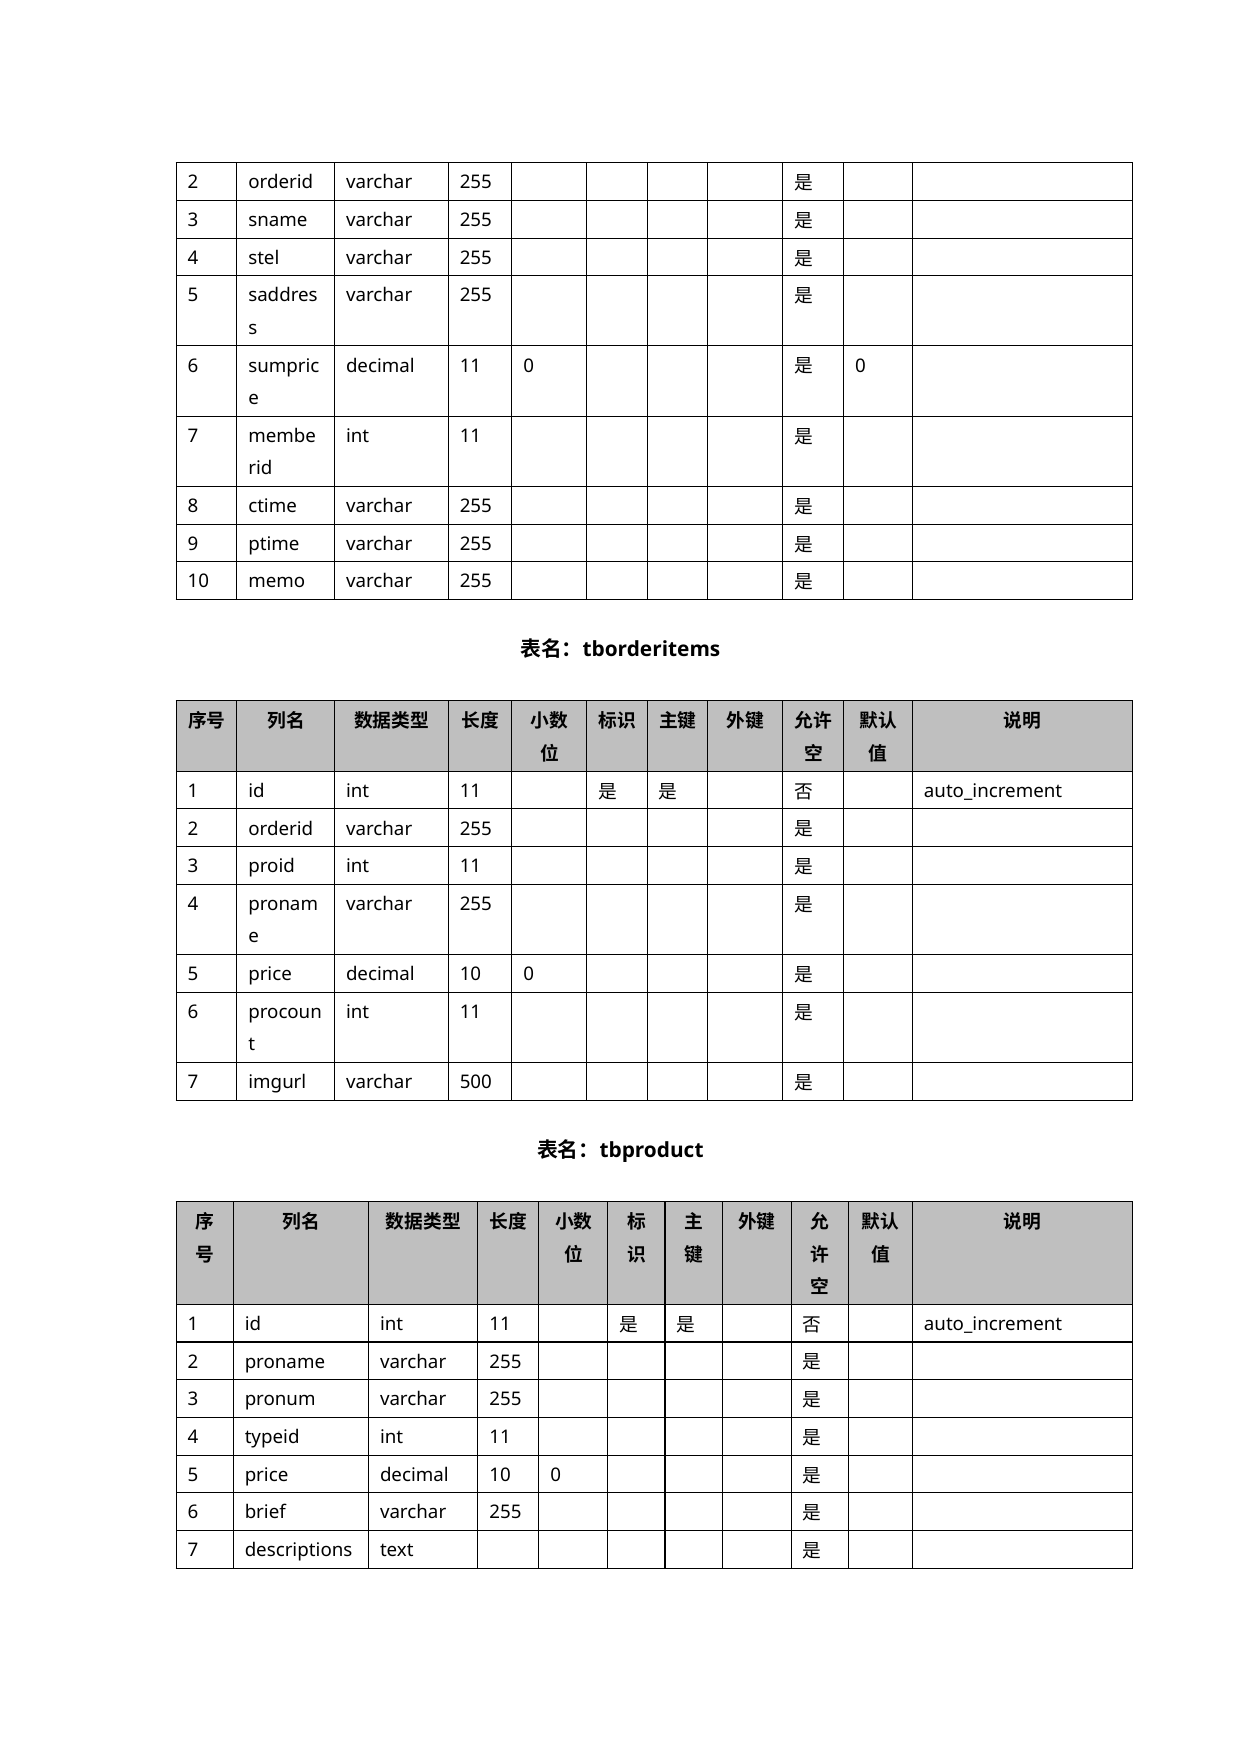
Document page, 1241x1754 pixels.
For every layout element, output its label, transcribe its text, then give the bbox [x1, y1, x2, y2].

table_cell 255 [449, 239, 511, 275]
table_cell varchar [369, 1493, 477, 1530]
table_cell [844, 772, 912, 808]
table_cell [666, 1493, 722, 1530]
table_cell typeid [234, 1418, 368, 1454]
table_cell 是 [783, 562, 843, 599]
table_cell [708, 847, 782, 884]
table_cell [723, 1380, 791, 1417]
table_cell [913, 1493, 1132, 1530]
table_cell [844, 239, 912, 275]
table_cell 3 [177, 201, 236, 237]
table_cell 255 [449, 163, 511, 200]
table_header 小数位 [539, 1202, 607, 1304]
table_cell 5 [177, 276, 236, 345]
table_cell decimal [335, 346, 448, 416]
table_cell 2 [177, 163, 236, 200]
table_cell [608, 1493, 664, 1530]
table_cell [648, 525, 707, 561]
table_cell 1 [177, 1305, 233, 1341]
table_cell 4 [177, 239, 236, 275]
table_cell 11 [449, 772, 511, 808]
table_cell [723, 1531, 791, 1568]
table_cell [913, 562, 1132, 599]
table_cell [608, 1343, 664, 1379]
table_cell [844, 276, 912, 345]
table_cell [587, 1063, 647, 1099]
table_header 外键 [708, 701, 782, 771]
table_header 默认值 [849, 1202, 912, 1304]
table_cell orderid [237, 809, 334, 846]
table_cell [587, 809, 647, 846]
text 表名：tbproduct [187, 1132, 1053, 1164]
table_cell [844, 163, 912, 200]
table_cell [648, 346, 707, 416]
table_cell brief [234, 1493, 368, 1530]
table_header 主键 [666, 1202, 722, 1304]
table_cell int [335, 417, 448, 486]
table_cell [648, 885, 707, 954]
table_cell [708, 955, 782, 992]
table_cell [708, 772, 782, 808]
table_cell [844, 201, 912, 237]
table_cell [913, 809, 1132, 846]
table_cell [844, 487, 912, 523]
table_cell 6 [177, 993, 236, 1062]
table_cell sumprice [237, 346, 334, 416]
table_cell decimal [369, 1456, 477, 1492]
table_header 允许空 [783, 701, 843, 771]
table_header 长度 [449, 701, 511, 771]
table_cell 是 [783, 201, 843, 237]
table_cell int [335, 847, 448, 884]
table_cell [587, 562, 647, 599]
table_cell 是 [783, 847, 843, 884]
table_cell [844, 562, 912, 599]
table_cell descriptions [234, 1531, 368, 1568]
table_cell [913, 417, 1132, 486]
table_cell [587, 847, 647, 884]
table_cell [666, 1418, 722, 1454]
table_cell 11 [449, 417, 511, 486]
table_cell [708, 993, 782, 1062]
table_cell [723, 1418, 791, 1454]
table_cell varchar [335, 487, 448, 523]
table_cell [913, 955, 1132, 992]
table_cell [708, 1063, 782, 1099]
table_cell [648, 1063, 707, 1099]
table_header 标识 [587, 701, 647, 771]
table_cell 255 [478, 1380, 538, 1417]
table_cell [512, 993, 586, 1062]
table_cell [708, 487, 782, 523]
table_cell 是 [783, 276, 843, 345]
table_cell [666, 1456, 722, 1492]
table_cell [913, 1418, 1132, 1454]
table_cell 0 [539, 1456, 607, 1492]
table_cell [913, 201, 1132, 237]
table_cell 500 [449, 1063, 511, 1099]
table_cell [723, 1343, 791, 1379]
table_cell [708, 276, 782, 345]
table_cell 11 [478, 1305, 538, 1341]
table_cell int [369, 1305, 477, 1341]
table_cell [512, 562, 586, 599]
table_cell [913, 163, 1132, 200]
table_cell saddress [237, 276, 334, 345]
table_cell [608, 1456, 664, 1492]
table_cell 是 [792, 1493, 848, 1530]
table_cell 10 [449, 955, 511, 992]
table_cell [587, 239, 647, 275]
table_cell [512, 809, 586, 846]
table_cell ctime [237, 487, 334, 523]
table_cell [849, 1380, 912, 1417]
table_cell 255 [449, 525, 511, 561]
table_cell 0 [512, 346, 586, 416]
table_cell [512, 239, 586, 275]
table_cell int [335, 993, 448, 1062]
table_cell [913, 885, 1132, 954]
table_cell varchar [335, 1063, 448, 1099]
table_cell [587, 276, 647, 345]
table_cell id [237, 772, 334, 808]
table_cell [539, 1531, 607, 1568]
table_cell [708, 346, 782, 416]
table_cell 是 [783, 885, 843, 954]
table_cell 3 [177, 847, 236, 884]
table_cell 255 [478, 1493, 538, 1530]
table_cell 255 [449, 562, 511, 599]
table_cell orderid [237, 163, 334, 200]
table_cell 0 [844, 346, 912, 416]
table_cell varchar [335, 239, 448, 275]
table_cell 是 [783, 993, 843, 1062]
table_cell 255 [449, 201, 511, 237]
table_cell [666, 1343, 722, 1379]
table_cell [512, 417, 586, 486]
table_cell [608, 1418, 664, 1454]
table_cell 5 [177, 1456, 233, 1492]
table_cell [478, 1531, 538, 1568]
table_cell 是 [783, 487, 843, 523]
table_cell 是 [783, 955, 843, 992]
table_cell [539, 1343, 607, 1379]
table_cell [512, 487, 586, 523]
table_cell [512, 772, 586, 808]
table_cell 是 [783, 525, 843, 561]
table_cell 是 [783, 417, 843, 486]
table_cell [608, 1531, 664, 1568]
table_cell [844, 1063, 912, 1099]
table_header 小数位 [512, 701, 586, 771]
table_cell [913, 239, 1132, 275]
table_cell 10 [478, 1456, 538, 1492]
table_cell 是 [783, 239, 843, 275]
text 表名：tborderitems [187, 631, 1053, 664]
table_cell 7 [177, 1063, 236, 1099]
table_cell [587, 525, 647, 561]
table_cell 4 [177, 1418, 233, 1454]
table_cell 255 [449, 809, 511, 846]
table_cell [648, 955, 707, 992]
table_cell [587, 885, 647, 954]
table_header 列名 [234, 1202, 368, 1304]
table_cell imgurl [237, 1063, 334, 1099]
table_cell [849, 1343, 912, 1379]
table_cell [844, 847, 912, 884]
table_cell int [369, 1418, 477, 1454]
table_cell procount [237, 993, 334, 1062]
table_cell 2 [177, 1343, 233, 1379]
table_header 说明 [913, 1202, 1132, 1304]
table_cell [849, 1418, 912, 1454]
table_cell varchar [335, 525, 448, 561]
table_cell 是 [792, 1418, 848, 1454]
table_cell [648, 562, 707, 599]
table_cell 是 [608, 1305, 664, 1341]
table_cell 11 [478, 1418, 538, 1454]
table_cell [512, 276, 586, 345]
table_cell 1 [177, 772, 236, 808]
table_cell decimal [335, 955, 448, 992]
table_cell [723, 1493, 791, 1530]
table_cell 3 [177, 1380, 233, 1417]
table_cell [708, 562, 782, 599]
table_cell [913, 346, 1132, 416]
table_cell [844, 525, 912, 561]
table_cell 255 [449, 276, 511, 345]
table_cell 5 [177, 955, 236, 992]
table_header 说明 [913, 701, 1132, 771]
table_cell [708, 525, 782, 561]
table_header 长度 [478, 1202, 538, 1304]
table_cell [844, 955, 912, 992]
table_cell [512, 885, 586, 954]
table_cell [844, 417, 912, 486]
table_cell 是 [783, 1063, 843, 1099]
table_cell [648, 809, 707, 846]
table_cell auto_increment [913, 772, 1132, 808]
table_cell 否 [783, 772, 843, 808]
table_cell [648, 993, 707, 1062]
table_cell [587, 417, 647, 486]
table_cell 255 [449, 885, 511, 954]
table_cell [913, 276, 1132, 345]
table_cell memo [237, 562, 334, 599]
table_cell 0 [512, 955, 586, 992]
table_cell 4 [177, 885, 236, 954]
table_header 数据类型 [369, 1202, 477, 1304]
table_cell proname [237, 885, 334, 954]
table_cell [512, 1063, 586, 1099]
table_cell [844, 809, 912, 846]
table_cell varchar [335, 562, 448, 599]
table_header 列名 [237, 701, 334, 771]
table_cell ptime [237, 525, 334, 561]
table_header 数据类型 [335, 701, 448, 771]
table_cell varchar [369, 1380, 477, 1417]
table_cell [844, 885, 912, 954]
table_header 主键 [648, 701, 707, 771]
table_cell [587, 163, 647, 200]
table_cell pronum [234, 1380, 368, 1417]
table_cell [913, 847, 1132, 884]
table_cell [708, 417, 782, 486]
table_cell [913, 1456, 1132, 1492]
table_cell [648, 847, 707, 884]
table_cell 255 [449, 487, 511, 523]
table_cell proid [237, 847, 334, 884]
table_cell 255 [478, 1343, 538, 1379]
table_cell [648, 163, 707, 200]
table_cell [648, 487, 707, 523]
table_cell varchar [335, 276, 448, 345]
table_cell 6 [177, 346, 236, 416]
table_header 默认值 [844, 701, 912, 771]
table_cell [849, 1456, 912, 1492]
table_cell 否 [792, 1305, 848, 1341]
table_cell [666, 1380, 722, 1417]
table_header 外键 [723, 1202, 791, 1304]
table_header 序号 [177, 1202, 233, 1304]
table_cell [587, 993, 647, 1062]
table_cell [648, 239, 707, 275]
table_cell varchar [335, 809, 448, 846]
table_cell 10 [177, 562, 236, 599]
table_cell [913, 1531, 1132, 1568]
table_cell [913, 1343, 1132, 1379]
table_cell 是 [792, 1380, 848, 1417]
table_cell [648, 276, 707, 345]
table_cell 是 [783, 346, 843, 416]
table_cell sname [237, 201, 334, 237]
table_cell [723, 1456, 791, 1492]
table_cell [913, 525, 1132, 561]
table_cell [539, 1380, 607, 1417]
table_cell int [335, 772, 448, 808]
table_cell [587, 955, 647, 992]
table_header 允许空 [792, 1202, 848, 1304]
table_cell [539, 1305, 607, 1341]
table_cell [666, 1531, 722, 1568]
table_cell [512, 201, 586, 237]
table_cell price [234, 1456, 368, 1492]
table_cell varchar [335, 885, 448, 954]
table_cell 9 [177, 525, 236, 561]
table_cell price [237, 955, 334, 992]
table_cell varchar [335, 201, 448, 237]
table_cell [587, 201, 647, 237]
table_cell 11 [449, 346, 511, 416]
table_cell [723, 1305, 791, 1341]
table_cell [539, 1418, 607, 1454]
table_cell [913, 487, 1132, 523]
table_cell 是 [792, 1343, 848, 1379]
table_cell varchar [335, 163, 448, 200]
table_cell text [369, 1531, 477, 1568]
table_cell [539, 1493, 607, 1530]
table_cell 11 [449, 993, 511, 1062]
table_cell 11 [449, 847, 511, 884]
table_cell 是 [587, 772, 647, 808]
table_cell 是 [792, 1531, 848, 1568]
table_cell [512, 163, 586, 200]
table_cell 2 [177, 809, 236, 846]
table_cell [844, 993, 912, 1062]
table_cell 7 [177, 1531, 233, 1568]
table_cell [648, 201, 707, 237]
table_cell [708, 201, 782, 237]
table_cell [512, 847, 586, 884]
table_cell varchar [369, 1343, 477, 1379]
table_cell 是 [792, 1456, 848, 1492]
table_cell stel [237, 239, 334, 275]
table_cell 6 [177, 1493, 233, 1530]
table_cell id [234, 1305, 368, 1341]
table_cell [708, 163, 782, 200]
table_cell [648, 417, 707, 486]
table_cell [849, 1493, 912, 1530]
table_cell [587, 346, 647, 416]
table_header 序号 [177, 701, 236, 771]
table_cell [587, 487, 647, 523]
table_cell [708, 809, 782, 846]
table_cell 是 [783, 809, 843, 846]
table_cell 是 [783, 163, 843, 200]
table_cell proname [234, 1343, 368, 1379]
table_cell [849, 1531, 912, 1568]
table_cell [708, 885, 782, 954]
table_cell [849, 1305, 912, 1341]
table_cell memberid [237, 417, 334, 486]
table_cell [913, 993, 1132, 1062]
table_cell 是 [648, 772, 707, 808]
table_cell auto_increment [913, 1305, 1132, 1341]
table_cell 7 [177, 417, 236, 486]
table_cell 是 [666, 1305, 722, 1341]
table_cell [913, 1063, 1132, 1099]
table_cell [708, 239, 782, 275]
table_cell 8 [177, 487, 236, 523]
table_cell [608, 1380, 664, 1417]
table_cell [913, 1380, 1132, 1417]
table_cell [512, 525, 586, 561]
table_header 标识 [608, 1202, 664, 1304]
